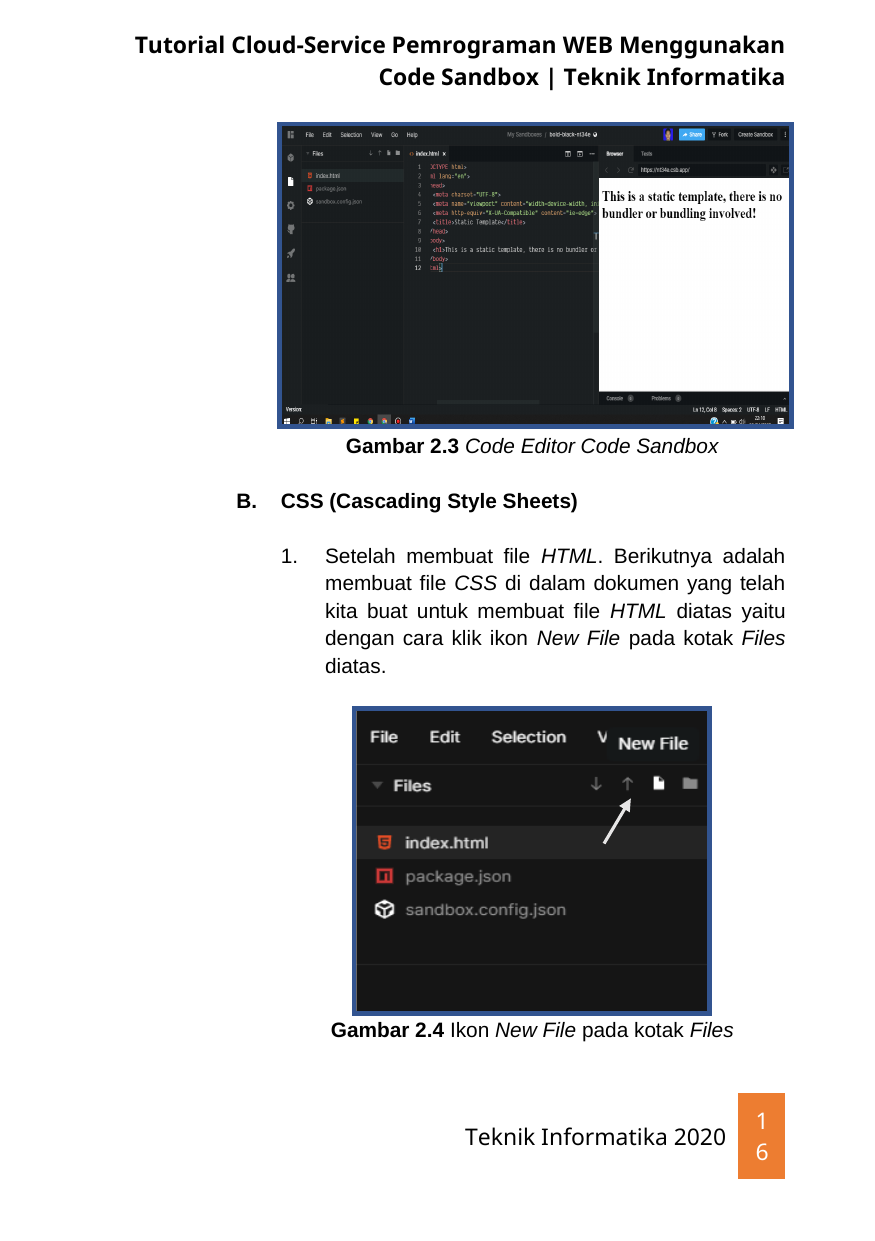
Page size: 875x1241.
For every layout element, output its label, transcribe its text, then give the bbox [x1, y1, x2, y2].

picture [356, 711, 707, 1011]
list CSS (Cascading Style Sheets) [236, 489, 785, 513]
picture [282, 126, 789, 424]
list Gambar 2.3 Code Editor Code Sandbox [281, 434, 785, 458]
list Setelah membuat file HTML. Berikutnya adalah membuat file CSS di dalam dokumen yang telah kita buat untuk membuat file HTML diatas yaitu dengan cara klik ikon New File pada kotak Files diatas. [281, 544, 785, 678]
list Gambar 2.4 Ikon New File pada kotak Files [281, 1018, 785, 1042]
